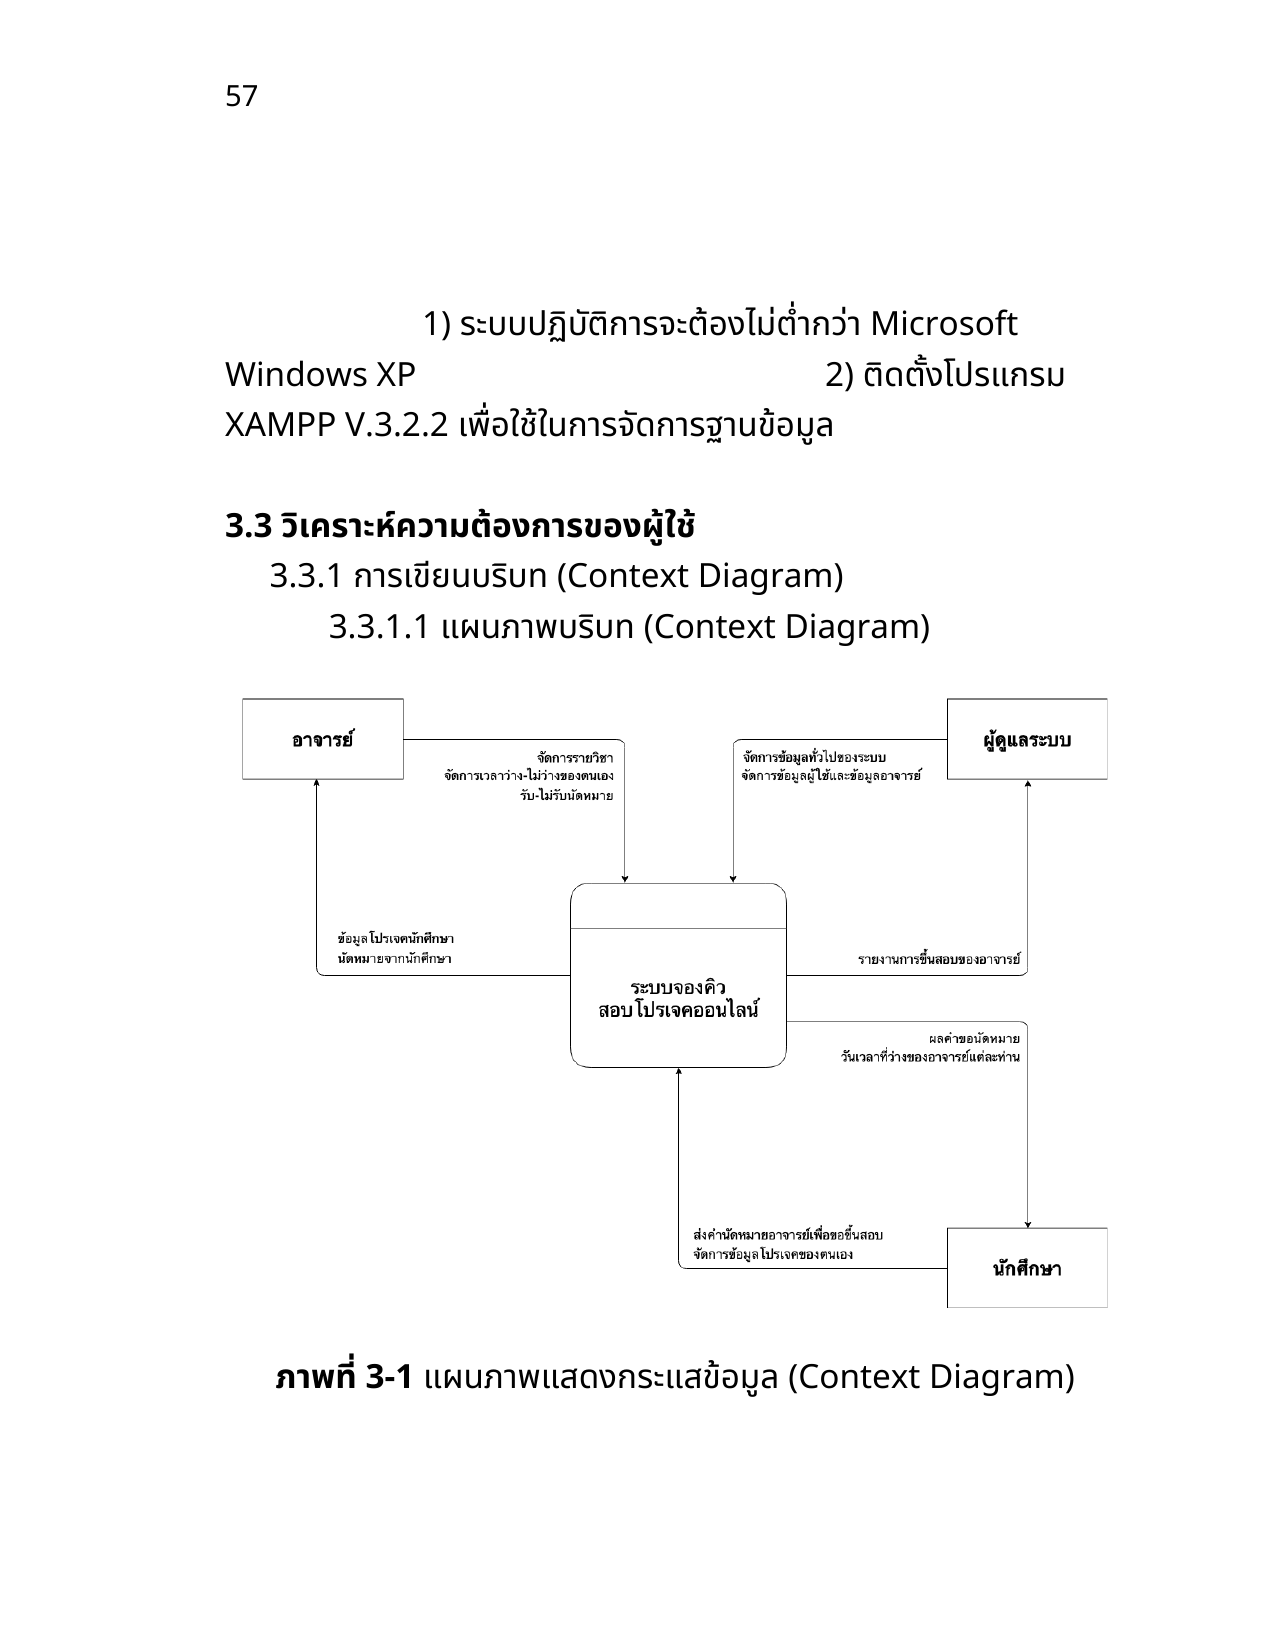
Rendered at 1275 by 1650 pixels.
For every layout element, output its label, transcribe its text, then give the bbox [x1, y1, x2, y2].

text 3.3.1.1 แผนภาพบริบท (Context Diagram) [225, 603, 1125, 653]
subtitle 3.3 วิเคราะห์ความต้องการของผู้ใช้ [225, 501, 1125, 552]
text 1) ระบบปฏิบัติการจะต้องไม่ต่ำกว่า Microsoft Windows XP 2) ติดตั้งโปรแกรม XAMPP V.3.2.2 เพื่อใช้ในการจัดการฐานข้อมูล [225, 300, 1125, 452]
text 3.3.1 การเขียนบริบท (Context Diagram) [225, 552, 1125, 603]
picture [242, 698, 1108, 1308]
text ภาพที่ 3-1 แผนภาพแสดงกระแสข้อมูล (Context Diagram) [225, 1353, 1125, 1404]
